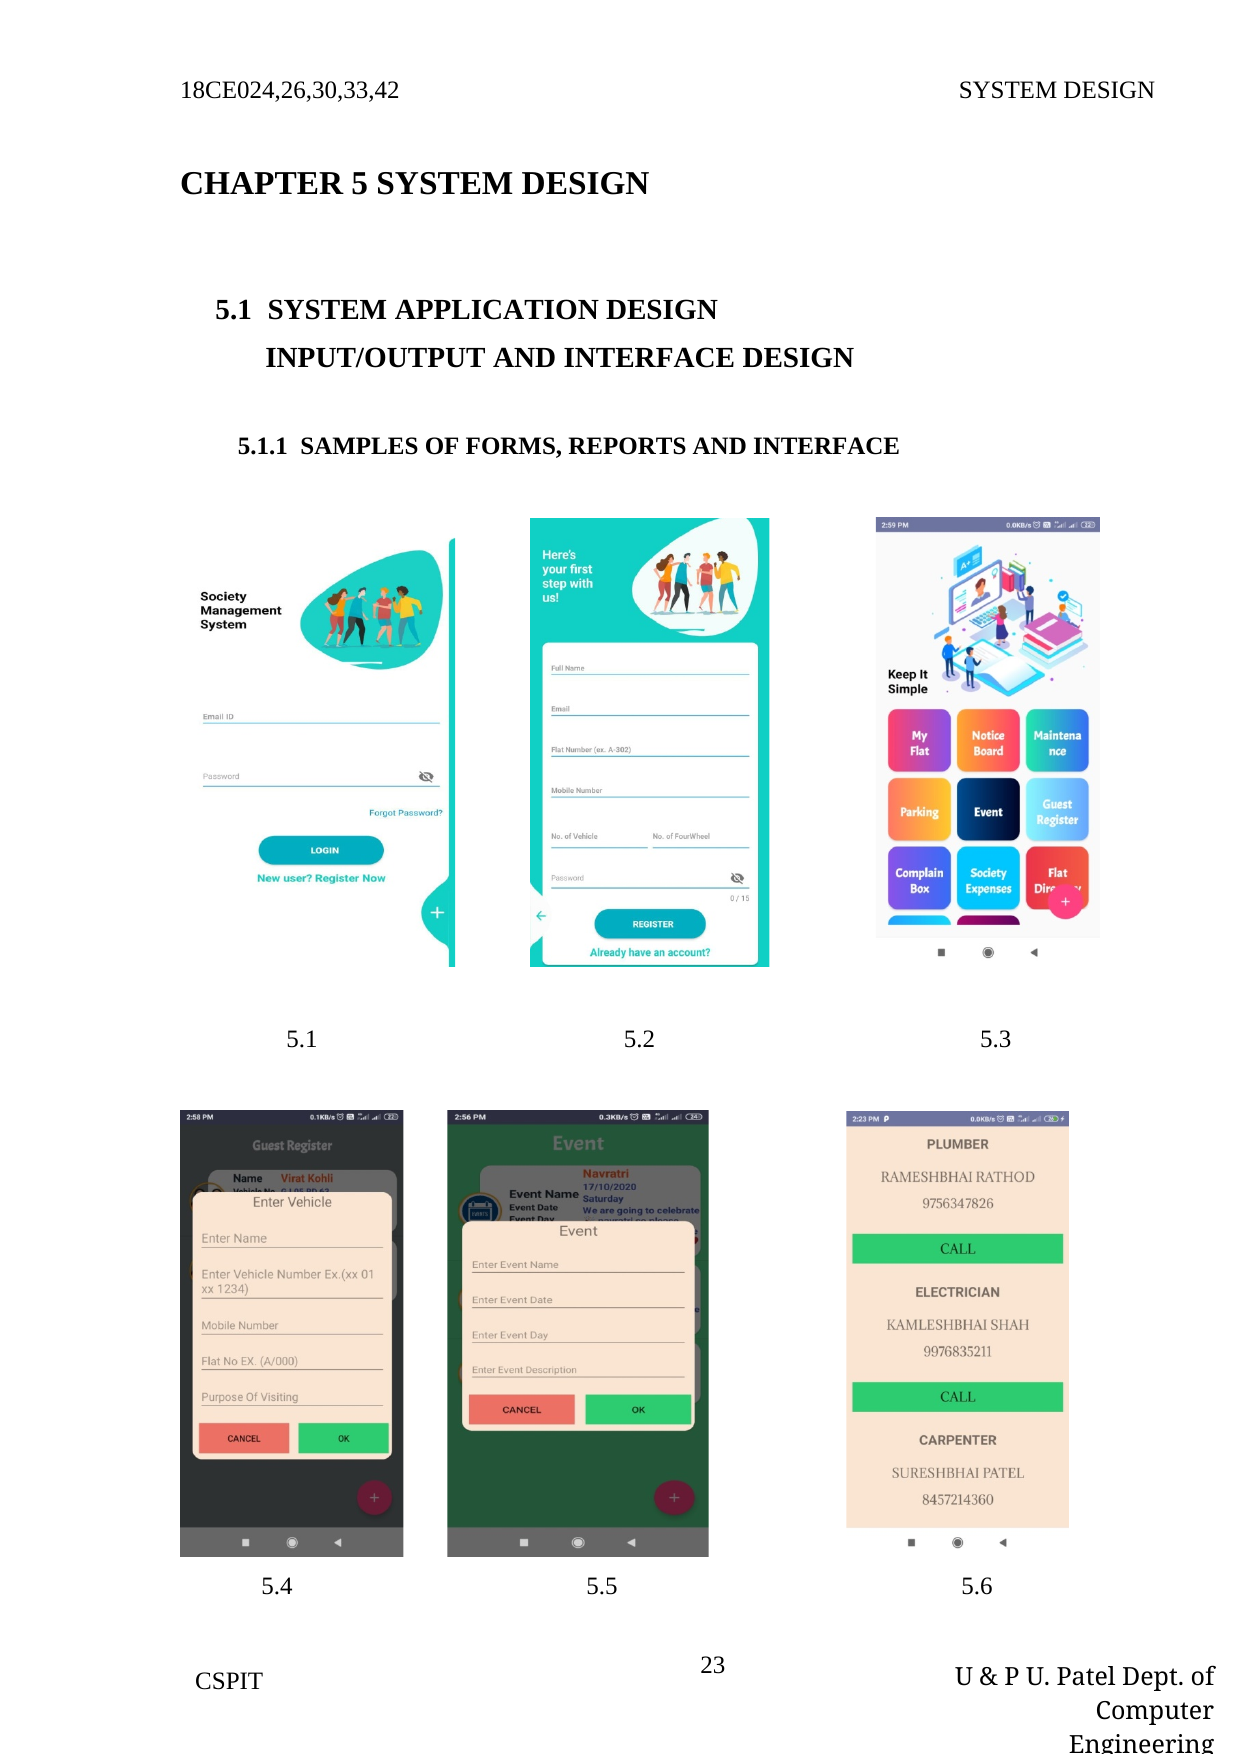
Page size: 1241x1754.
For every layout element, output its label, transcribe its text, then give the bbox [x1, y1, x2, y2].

picture [530, 518, 770, 967]
picture [186, 527, 456, 967]
picture [875, 517, 1100, 967]
picture [180, 1110, 404, 1557]
text 5.1 5.2 5.3 [180, 1024, 1120, 1052]
text 5.4 5.5 5.6 [180, 1571, 1120, 1600]
list SAMPLES OF FORMS, REPORTS AND INTERFACE [238, 431, 1120, 460]
picture [447, 1110, 709, 1557]
picture [846, 1111, 1069, 1557]
text INPUT/OUTPUT AND INTERFACE DESIGN [253, 340, 1120, 374]
list SYSTEM APPLICATION DESIGN [215, 292, 1120, 326]
text CHAPTER 5 SYSTEM DESIGN [180, 163, 1120, 201]
